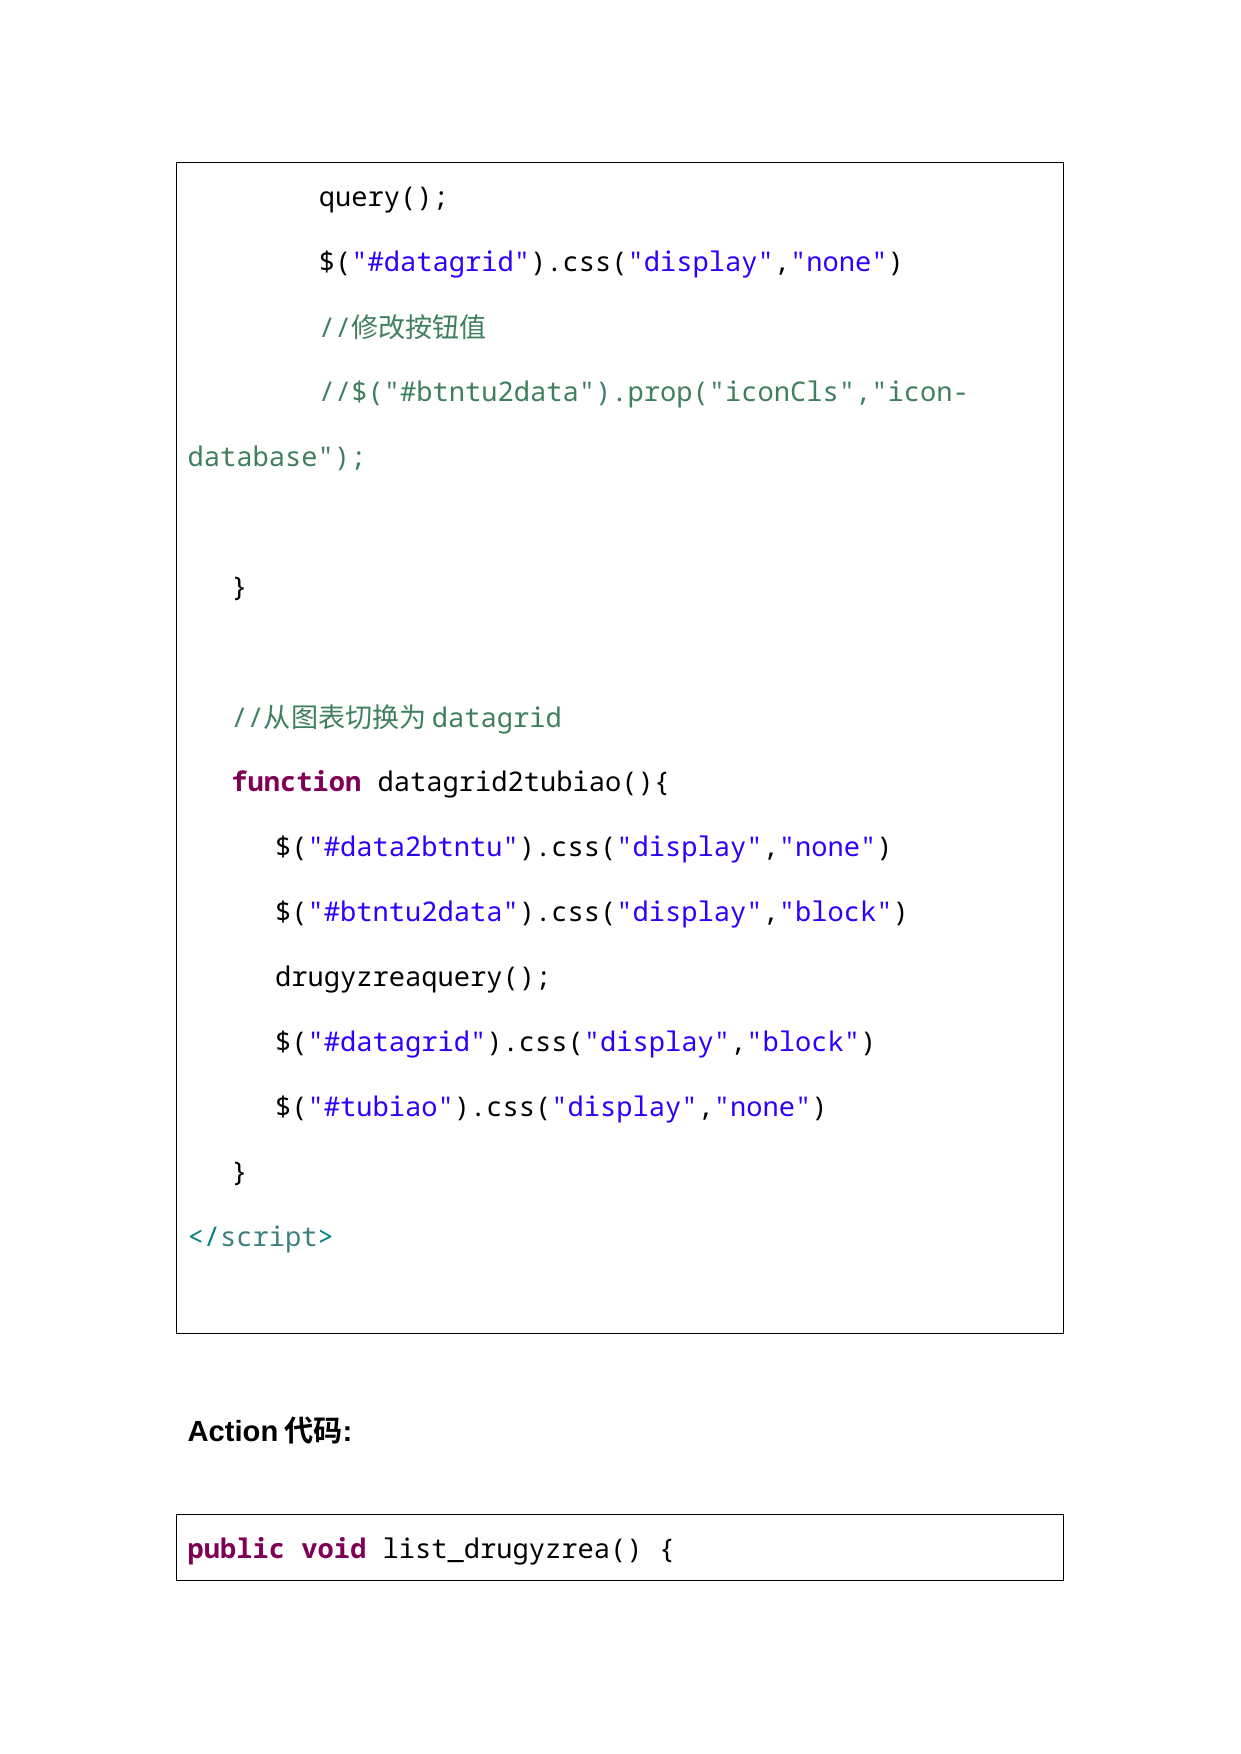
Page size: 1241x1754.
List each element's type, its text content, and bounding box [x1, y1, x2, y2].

subtitle Action代码: [187, 1396, 1053, 1461]
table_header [177, 163, 1063, 1333]
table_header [177, 1515, 1063, 1580]
